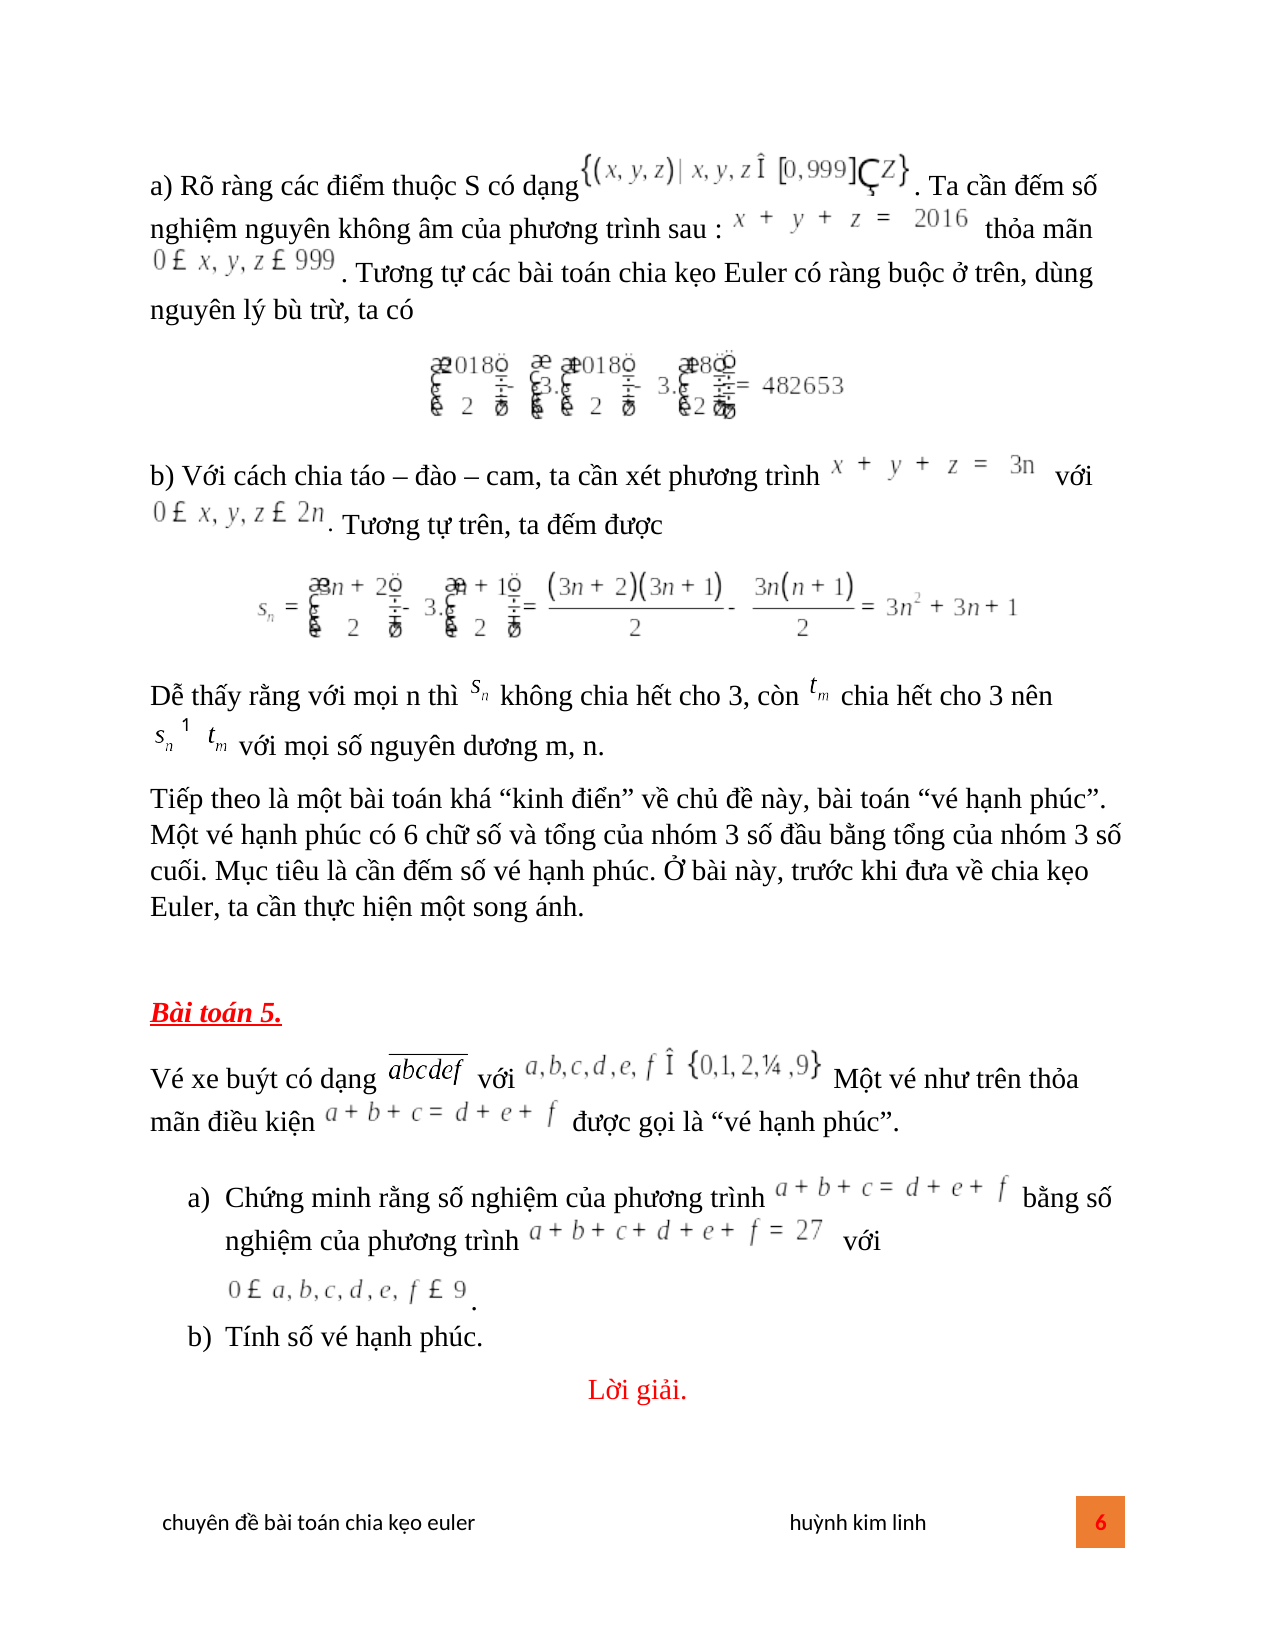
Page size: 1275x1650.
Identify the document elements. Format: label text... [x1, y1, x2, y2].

text b) Với cách chia táo – đào – cam, ta cần xét phương trình với Tương tự trên, ta đếm được [150, 451, 1125, 548]
text Tiếp theo là một bài toán khá “kinh điển” về chủ đề này, bài toán “vé hạnh phúc”. Một vé hạnh phúc có 6 chữ số và tổng của nhóm 3 số đầu bằng tổng của nhóm 3 số cuối. Mục tiêu là cần đếm số vé hạnh phúc. Ở bài này, trước khi đưa về chia kẹo Euler, ta cần thực hiện một song ánh. [150, 781, 1125, 923]
list Chứng minh rằng số nghiệm của phương trình bằng số nghiệm của phương trình với . [187, 1173, 1125, 1317]
list Tính số vé hạnh phúc. [187, 1319, 1125, 1353]
text Lời giải. [150, 1372, 1125, 1406]
text Dễ thấy rằng với mọi n thì không chia hết cho 3, còn chia hết cho 3 nên với mọi số nguyên dương m, n. [150, 668, 1125, 762]
text a) Rõ ràng các điểm thuộc S có dạng. Ta cần đếm số nghiệm nguyên không âm của phương trình sau : thỏa mãn . Tương tự các bài toán chia kẹo Euler có ràng buộc ở trên, dùng nguyên lý bù trừ, ta có [150, 150, 1125, 325]
text Bài toán 5. [150, 995, 1125, 1028]
text Vé xe buýt có dạng với Một vé như trên thỏa mãn điều kiện được gọi là “vé hạnh phúc”. [150, 1048, 1125, 1152]
